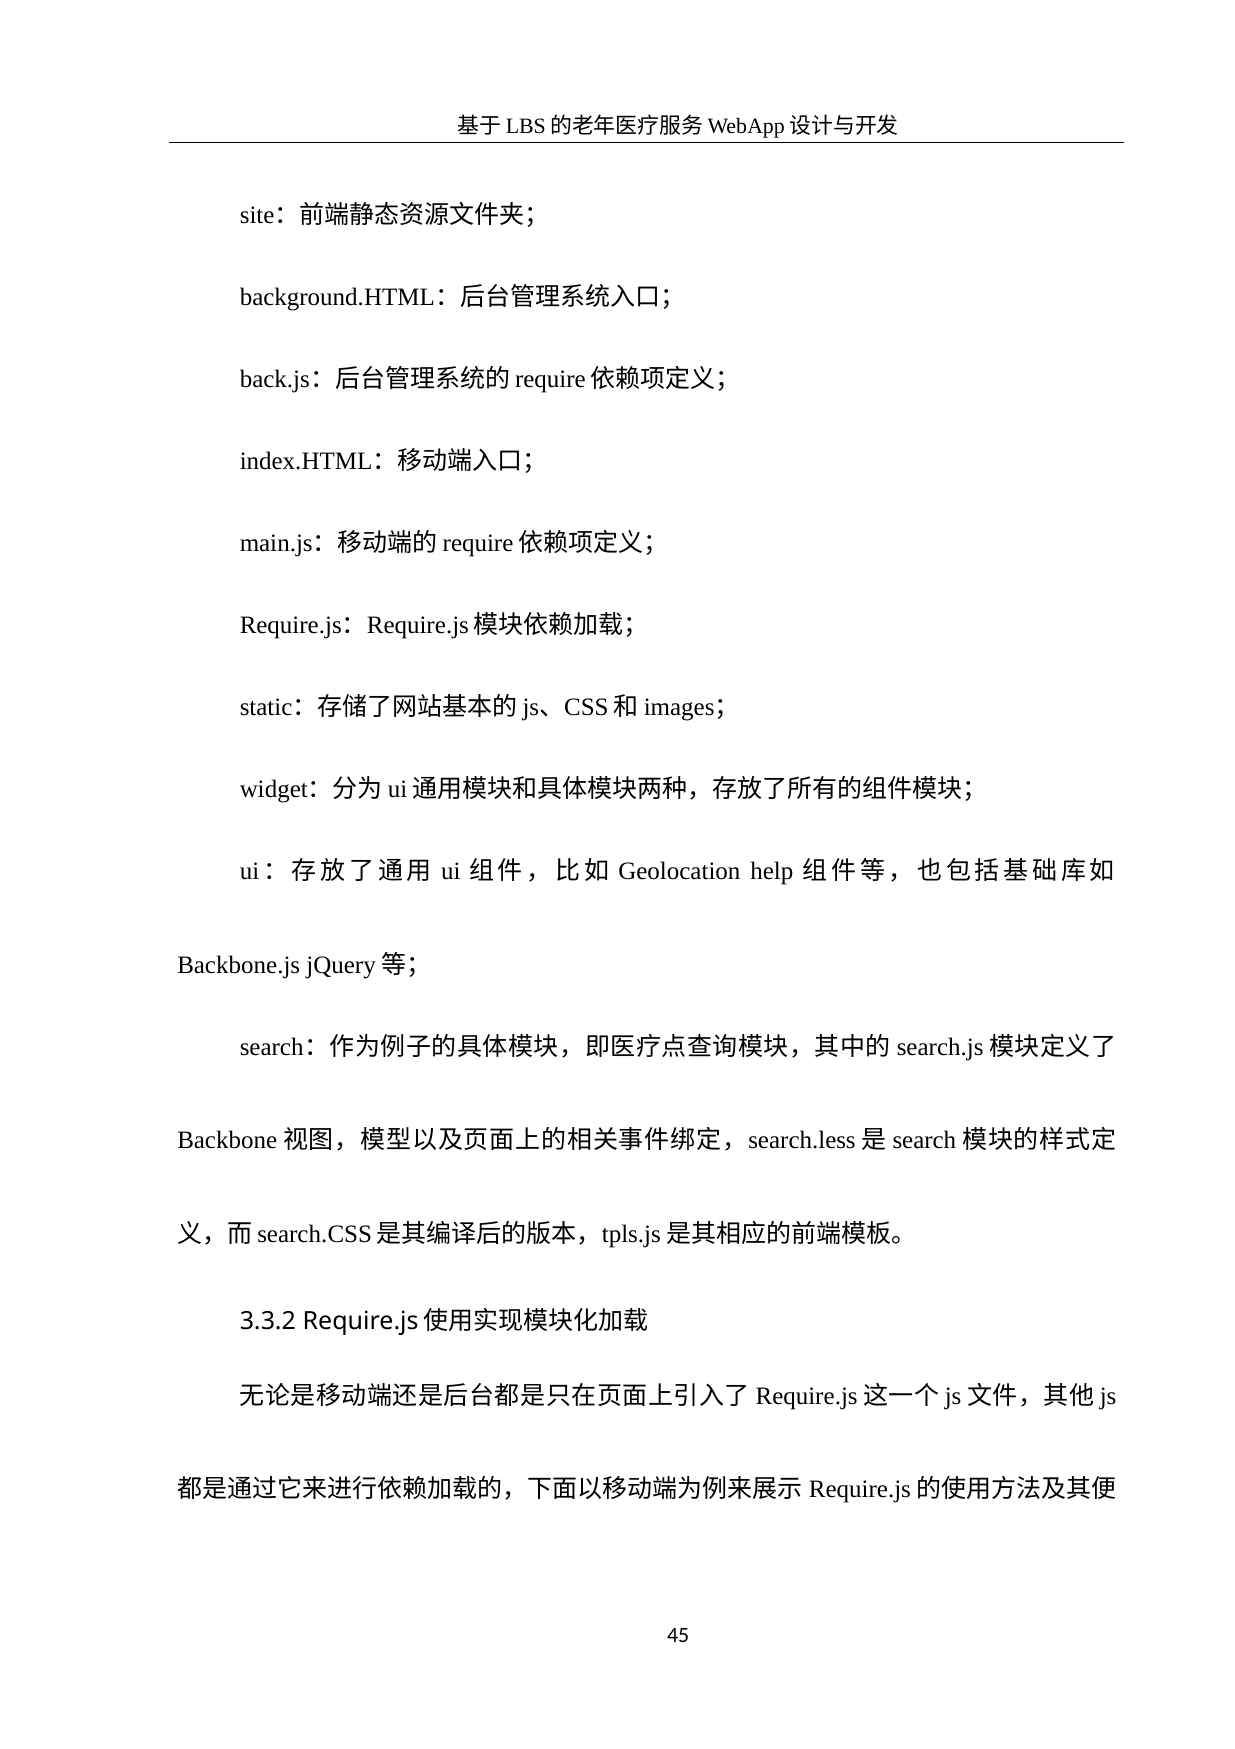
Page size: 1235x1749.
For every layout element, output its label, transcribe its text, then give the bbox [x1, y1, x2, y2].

text static：存储了网站基本的js、CSS和images； [177, 670, 1116, 739]
text main.js：移动端的require依赖项定义； [177, 506, 1116, 575]
subtitle 3.3.2 Require.js使用实现模块化加载 [177, 1284, 1116, 1353]
text back.js：后台管理系统的require依赖项定义； [177, 342, 1116, 411]
text widget：分为ui通用模块和具体模块两种，存放了所有的组件模块； [177, 752, 1116, 821]
text ui：存放了通用ui组件，比如Geolocation help组件等，也包括基础库如Backbone.js jQuery等； [177, 834, 1116, 997]
text search：作为例子的具体模块，即医疗点查询模块，其中的search.js模块定义了Backbone视图，模型以及页面上的相关事件绑定，search.less是search模块的样式定义，而search.CSS是其编译后的版本，tpls.js是其相应的前端模板。 [177, 1009, 1116, 1266]
text Require.js：Require.js模块依赖加载； [177, 588, 1116, 657]
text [177, 1358, 1116, 1522]
text background.HTML：后台管理系统入口； [177, 260, 1116, 329]
text site：前端静态资源文件夹； [177, 178, 1116, 247]
text index.HTML：移动端入口； [177, 424, 1116, 493]
